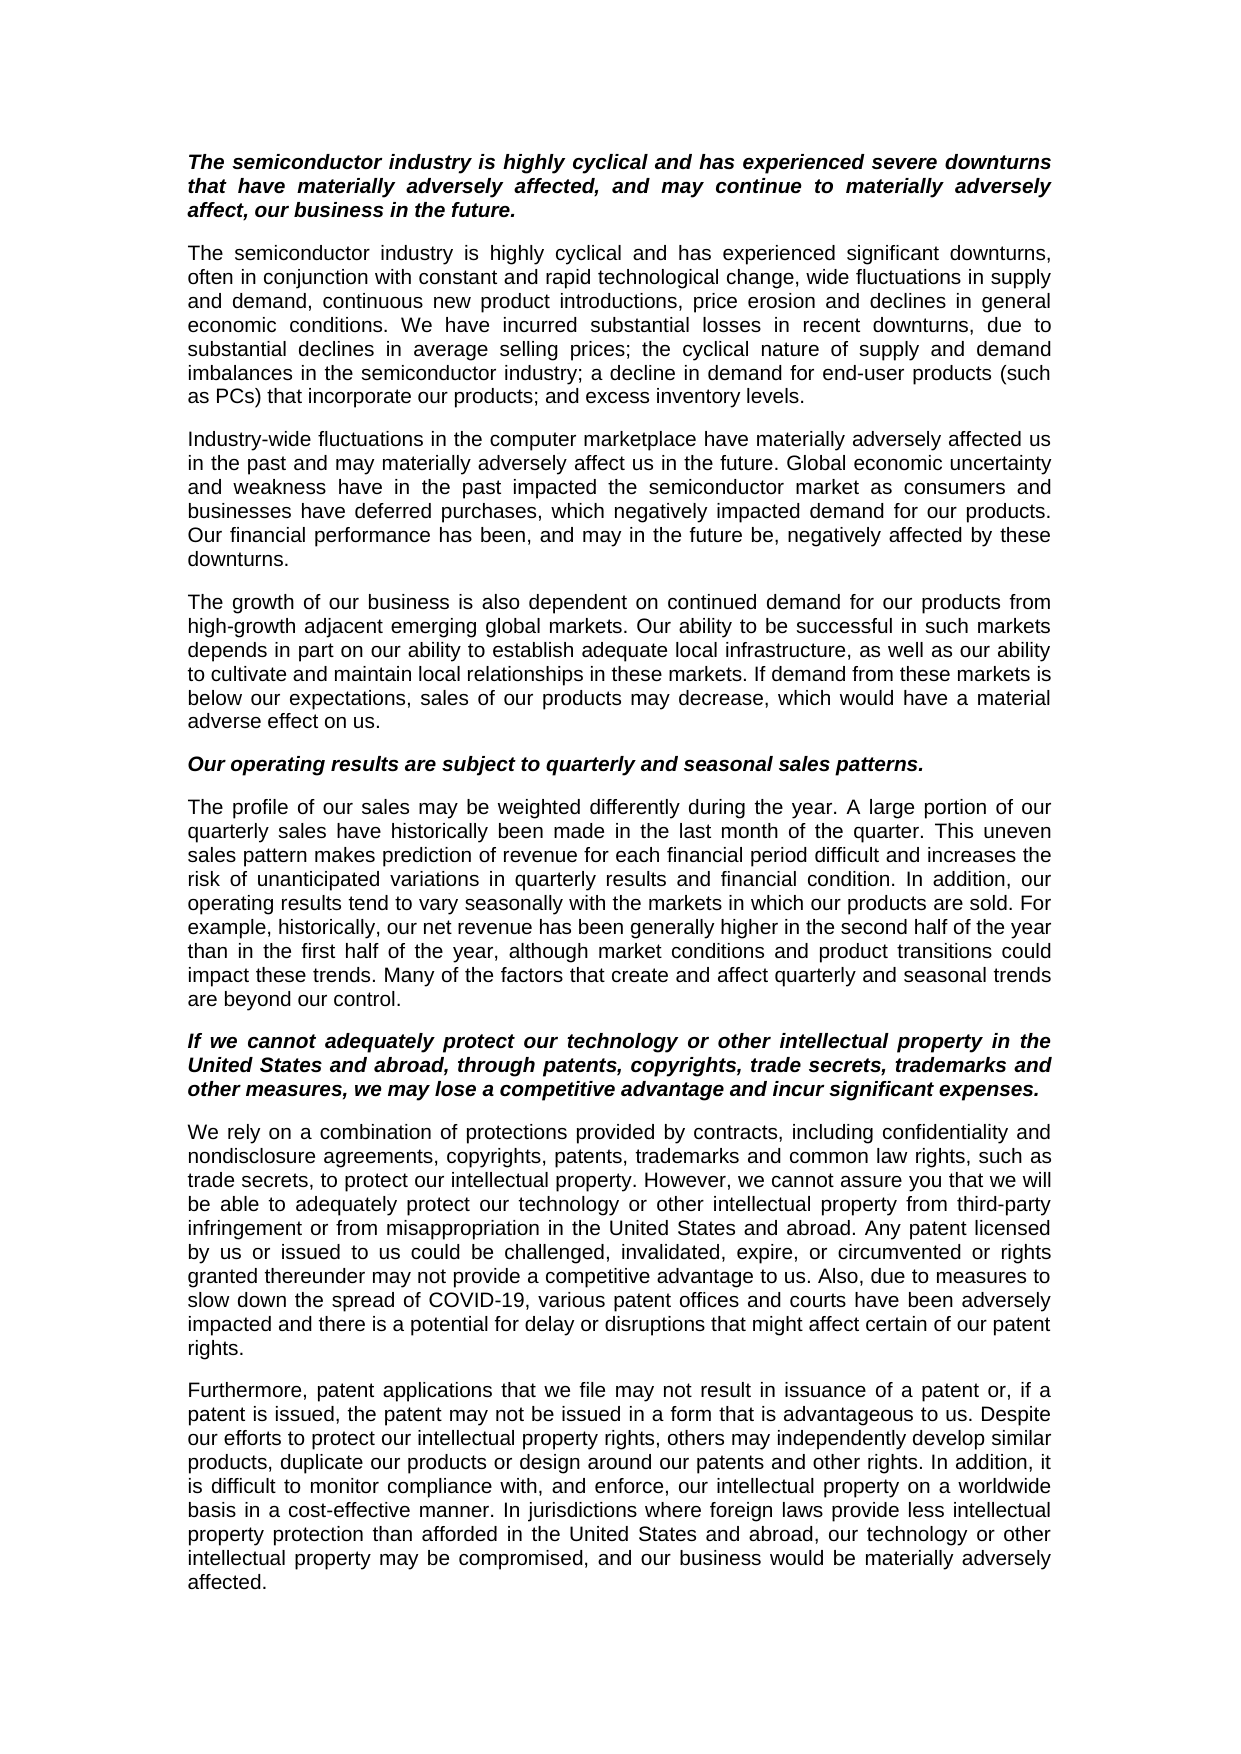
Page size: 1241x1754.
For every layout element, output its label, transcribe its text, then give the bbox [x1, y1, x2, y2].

text We rely on a combination of protections provided by contracts, including confidentiality and nondisclosure agreements, copyrights, patents, trademarks and common law rights, such as trade secrets, to protect our intellectual property. However, we cannot assure you that we will be able to adequately protect our technology or other intellectual property from third-party infringement or from misappropriation in the United States and abroad. Any patent licensed by us or issued to us could be challenged, invalidated, expire, or circumvented or rights granted thereunder may not provide a competitive advantage to us. Also, due to measures to slow down the spread of COVID-19, various patent offices and courts have been adversely impacted and there is a potential for delay or disruptions that might affect certain of our patent rights. [187, 1120, 1053, 1359]
text The profile of our sales may be weighted differently during the year. A large portion of our quarterly sales have historically been made in the last month of the quarter. This uneven sales pattern makes prediction of revenue for each financial period difficult and increases the risk of unanticipated variations in quarterly results and financial condition. In addition, our operating results tend to vary seasonally with the markets in which our products are sold. For example, historically, our net revenue has been generally higher in the second half of the year than in the first half of the year, although market conditions and product transitions could impact these trends. Many of the factors that create and affect quarterly and seasonal trends are beyond our control. [187, 795, 1053, 1010]
text If we cannot adequately protect our technology or other intellectual property in the United States and abroad, through patents, copyrights, trade secrets, trademarks and other measures, we may lose a competitive advantage and incur significant expenses. [187, 1029, 1053, 1101]
text The semiconductor industry is highly cyclical and has experienced significant downturns, often in conjunction with constant and rapid technological change, wide fluctuations in supply and demand, continuous new product introductions, price erosion and declines in general economic conditions. We have incurred substantial losses in recent downturns, due to substantial declines in average selling prices; the cyclical nature of supply and demand imbalances in the semiconductor industry; a decline in demand for end-user products (such as PCs) that incorporate our products; and excess inventory levels. [187, 241, 1053, 408]
text Furthermore, patent applications that we file may not result in issuance of a patent or, if a patent is issued, the patent may not be issued in a form that is advantageous to us. Despite our efforts to protect our intellectual property rights, others may independently develop similar products, duplicate our products or design around our patents and other rights. In addition, it is difficult to monitor compliance with, and enforce, our intellectual property on a worldwide basis in a cost-effective manner. In jurisdictions where foreign laws provide less intellectual property protection than afforded in the United States and abroad, our technology or other intellectual property may be compromised, and our business would be materially adversely affected. [187, 1378, 1053, 1594]
text The growth of our business is also dependent on continued demand for our products from high-growth adjacent emerging global markets. Our ability to be successful in such markets depends in part on our ability to establish adequate local infrastructure, as well as our ability to cultivate and maintain local relationships in these markets. If demand from these markets is below our expectations, sales of our products may decrease, which would have a material adverse effect on us. [187, 589, 1053, 733]
text Industry-wide fluctuations in the computer marketplace have materially adversely affected us in the past and may materially adversely affect us in the future. Global economic uncertainty and weakness have in the past impacted the semiconductor market as consumers and businesses have deferred purchases, which negatively impacted demand for our products. Our financial performance has been, and may in the future be, negatively affected by these downturns. [187, 427, 1053, 571]
text The semiconductor industry is highly cyclical and has experienced severe downturns that have materially adversely affected, and may continue to materially adversely affect, our business in the future. [187, 150, 1053, 222]
text Our operating results are subject to quarterly and seasonal sales patterns. [187, 752, 1053, 776]
